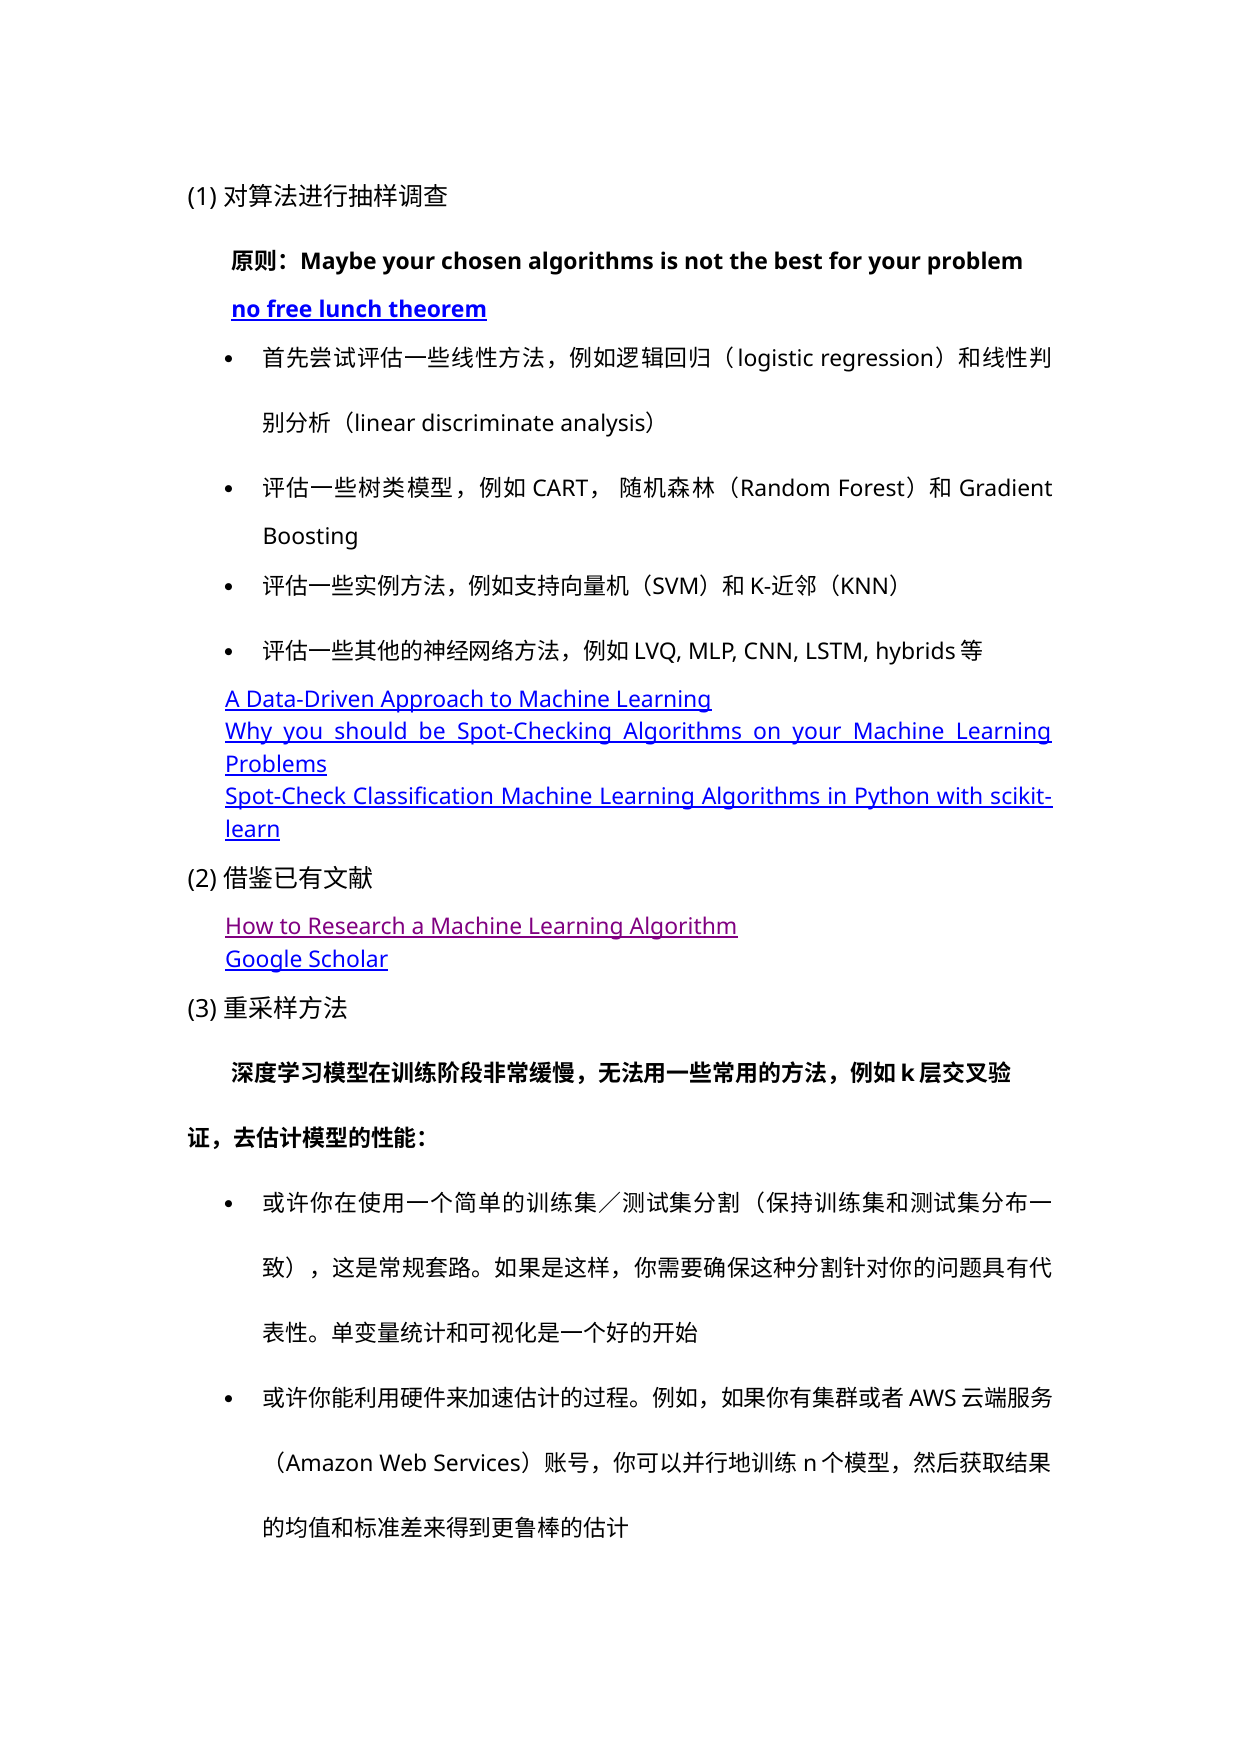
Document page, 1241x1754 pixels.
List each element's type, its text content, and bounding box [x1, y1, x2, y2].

list Spot-Check Classification Machine Learning Algorithms in Python with scikit-learn [225, 779, 1053, 806]
list A Data-Driven Approach to Machine Learning [225, 682, 1053, 714]
list Spot-Check Classification Machine Learning Algorithms in Python with scikit-learn [225, 808, 1053, 844]
list Why you should be Spot-Checking Algorithms on your Machine Learning Problems [225, 714, 1053, 779]
list 评估一些其他的神经网络方法，例如LVQ, MLP, CNN, LSTM, hybrids等 [225, 617, 1053, 682]
list 重采样方法 [187, 974, 1053, 1039]
list How to Research a Machine Learning Algorithm [225, 909, 1053, 942]
list 或许你在使用一个简单的训练集／测试集分割（保持训练集和测试集分布一致），这是常规套路。如果是这样，你需要确保这种分割针对你的问题具有代表性。单变量统计和可视化是一个好的开始 [225, 1169, 1053, 1364]
list 评估一些实例方法，例如支持向量机（SVM）和K-近邻（KNN） [225, 552, 1053, 617]
list 深度学习模型在训练阶段非常缓慢，无法用一些常用的方法，例如k层交叉验证，去估计模型的性能： [187, 1039, 1053, 1169]
list 首先尝试评估一些线性方法，例如逻辑回归（logistic regression）和线性判别分析（linear discriminate analysis） [225, 324, 1053, 454]
list 评估一些树类模型，例如CART， 随机森林（Random Forest）和Gradient Boosting [225, 454, 1053, 552]
list 或许你能利用硬件来加速估计的过程。例如，如果你有集群或者AWS云端服务（Amazon Web Services）账号，你可以并行地训练n个模型，然后获取结果的均值和标准差来得到更鲁棒的估计 [225, 1364, 1053, 1559]
list Google Scholar [225, 942, 1053, 974]
list 原则：Maybe your chosen algorithms is not the best for your problem [187, 227, 1053, 292]
list 对算法进行抽样调查 [187, 162, 1053, 227]
list no free lunch theorem [187, 292, 1053, 324]
list 借鉴已有文献 [187, 844, 1053, 909]
